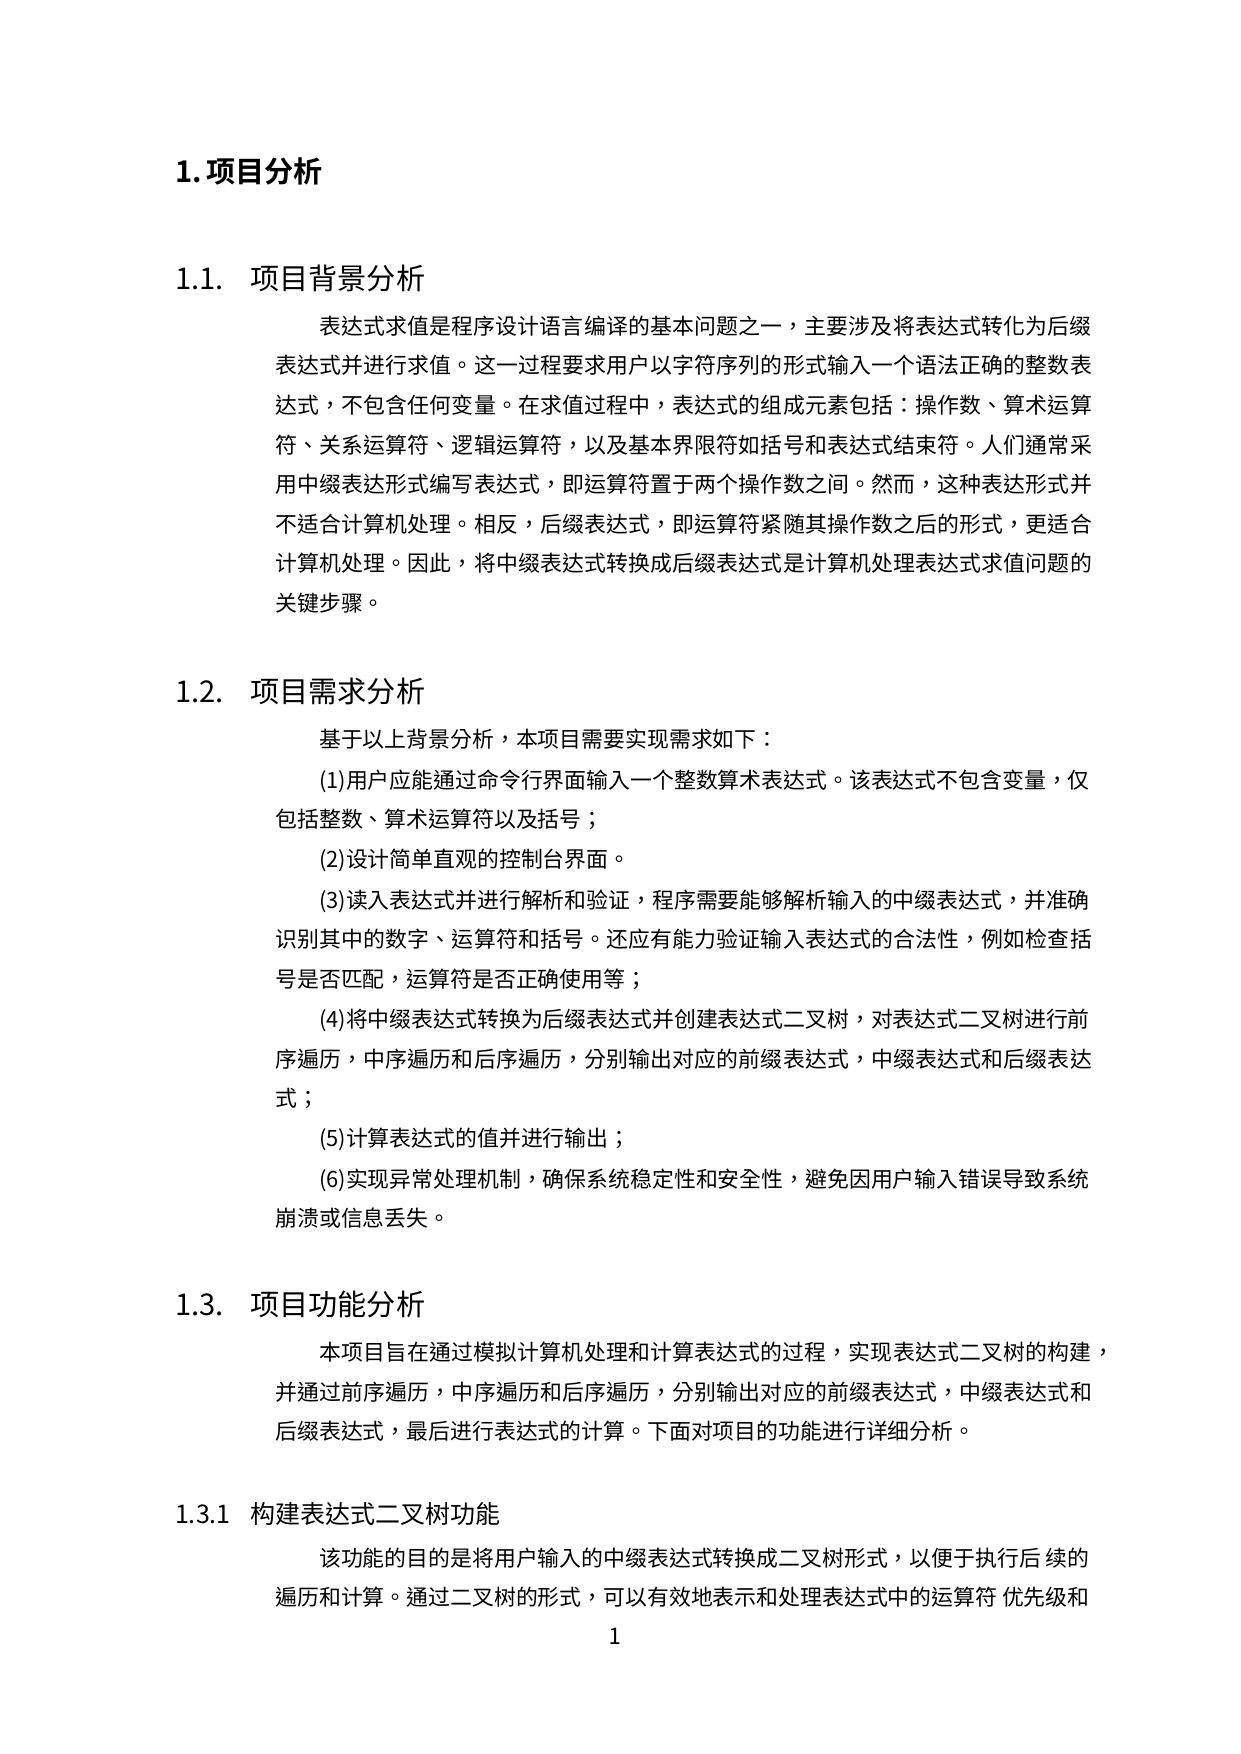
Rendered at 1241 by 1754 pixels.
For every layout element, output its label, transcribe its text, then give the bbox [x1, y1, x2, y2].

list 项目功能分析 [175, 1282, 1092, 1324]
list 项目背景分析 [175, 255, 1092, 298]
list 构建表达式二叉树功能 [175, 1495, 1092, 1531]
text (3)读入表达式并进行解析和验证，程序需要能够解析输入的中缀表达式，并准确识别其中的数字、运算符和括号。还应有能力验证输入表达式的合法性，例如检查括号是否匹配，运算符是否正确使用等； [275, 883, 1092, 993]
text (4)将中缀表达式转换为后缀表达式并创建表达式二叉树，对表达式二叉树进行前序遍历，中序遍历和后序遍历，分别输出对应的前缀表达式，中缀表达式和后缀表达式； [275, 1002, 1092, 1113]
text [275, 1541, 1092, 1612]
text 基于以上背景分析，本项目需要实现需求如下： [275, 722, 1092, 754]
text (1)用户应能通过命令行界面输入一个整数算术表达式。该表达式不包含变量，仅包括整数、算术运算符以及括号； [275, 763, 1092, 834]
text 本项目旨在通过模拟计算机处理和计算表达式的过程，实现表达式二叉树的构建，并通过前序遍历，中序遍历和后序遍历，分别输出对应的前缀表达式，中缀表达式和后缀表达式，最后进行表达式的计算。下面对项目的功能进行详细分析。 [275, 1335, 1092, 1446]
text (2)设计简单直观的控制台界面。 [275, 842, 1092, 874]
text (6)实现异常处理机制，确保系统稳定性和安全性，避免因用户输入错误导致系统崩溃或信息丢失。 [275, 1162, 1092, 1233]
list 项目分析 [175, 148, 1092, 191]
text (5)计算表达式的值并进行输出； [275, 1121, 1092, 1153]
list 项目需求分析 [175, 669, 1092, 711]
text 表达式求值是程序设计语言编译的基本问题之一，主要涉及将表达式转化为后缀表达式并进行求值。这一过程要求用户以字符序列的形式输入一个语法正确的整数表达式，不包含任何变量。在求值过程中，表达式的组成元素包括：操作数、算术运算符、关系运算符、逻辑运算符，以及基本界限符如括号和表达式结束符。人们通常采用中缀表达形式编写表达式，即运算符置于两个操作数之间。然而，这种表达形式并不适合计算机处理。相反，后缀表达式，即运算符紧随其操作数之后的形式，更适合计算机处理。因此，将中缀表达式转换成后缀表达式是计算机处理表达式求值问题的关键步骤。 [275, 309, 1092, 618]
